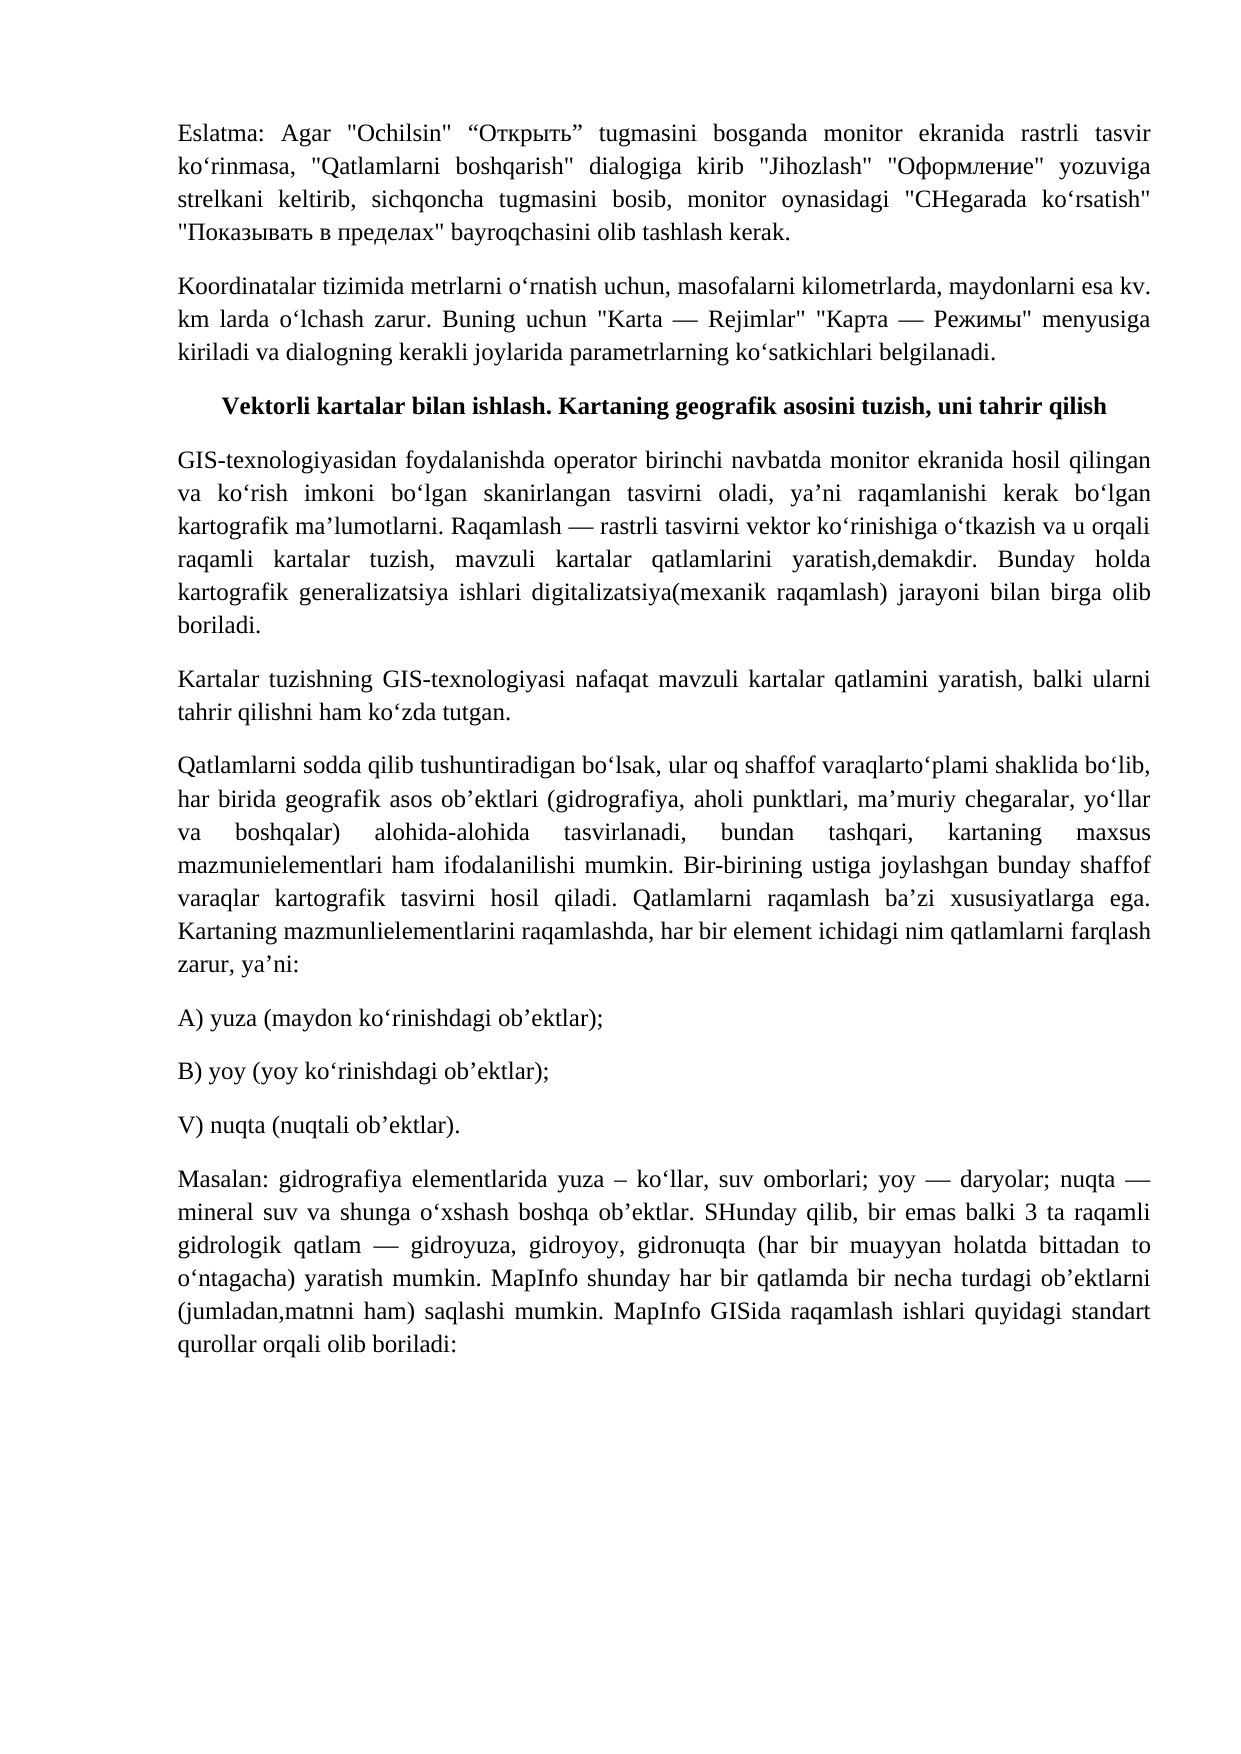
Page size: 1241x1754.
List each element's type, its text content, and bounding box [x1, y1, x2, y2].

text B) yoy (yoy ko‘rinishdagi ob’ektlar); [177, 1056, 1152, 1085]
text Masalan: gidrografiya elementlarida yuza – ko‘llar, suv omborlari; yoy — daryolar; nuqta — mineral suv va shunga o‘xshash boshqa ob’ektlar. SHunday qilib, bir emas balki 3 ta raqamli gidrologik qatlam — gidroyuza, gidroyoy, gidronuqta (har bir muayyan holatda bittadan to o‘ntagacha) yaratish mumkin. MapInfo shunday har bir qatlamda bir necha turdagi ob’ektlarni (jumladan,matnni ham) saqlashi mumkin. MapInfo GISida raqamlash ishlari quyidagi standart qurollar orqali olib boriladi: [177, 1164, 1152, 1358]
text Kartalar tuzishning GIS-texnologiyasi nafaqat mavzuli kartalar qatlamini yaratish, balki ularni tahrir qilishni ham ko‘zda tutgan. [177, 664, 1152, 726]
text Vektorli kartalar bilan ishlash. Kartaning geografik asosini tuzish, uni tahrir qilish [177, 391, 1152, 420]
text A) yuza (maydon ko‘rinishdagi ob’ektlar); [177, 1003, 1152, 1031]
text GIS-texnologiyasidan foydalanishda operator birinchi navbatda monitor ekranida hosil qilingan va ko‘rish imkoni bo‘lgan skanirlangan tasvirni oladi, ya’ni raqamlanishi kerak bo‘lgan kartografik ma’lumotlarni. Raqamlash — rastrli tasvirni vektor ko‘rinishiga o‘tkazish va u orqali raqamli kartalar tuzish, mavzuli kartalar qatlamlarini yaratish,demakdir. Bunday holda kartografik generalizatsiya ishlari digitalizatsiya(mexanik raqamlash) jarayoni bilan birga olib boriladi. [177, 445, 1152, 639]
text Qatlamlarni sodda qilib tushuntiradigan bo‘lsak, ular oq shaffof varaqlarto‘plami shaklida bo‘lib, har birida geografik asos ob’ektlari (gidrografiya, aholi punktlari, ma’muriy chegaralar, yo‘llar va boshqalar) alohida-alohida tasvirlanadi, bundan tashqari, kartaning maxsus mazmunielementlari ham ifodalanilishi mumkin. Bir-birining ustiga joylashgan bunday shaffof varaqlar kartografik tasvirni hosil qiladi. Qatlamlarni raqamlash ba’zi xususiyatlarga ega. Kartaning mazmunlielementlarini raqamlashda, har bir element ichidagi nim qatlamlarni farqlash zarur, ya’ni: [177, 751, 1152, 977]
text Koordinatalar tizimida metrlarni o‘rnatish uchun, masofalarni kilometrlarda, maydonlarni esa kv. km larda o‘lchash zarur. Buning uchun "Karta — Rejimlar" "Карта — Режимы" menyusiga kiriladi va dialogning kerakli joylarida parametrlarning ko‘satkichlari belgilanadi. [177, 271, 1152, 366]
text Eslatma: Agar "Ochilsin" “Открыть” tugmasini bosganda monitor ekranida rastrli tasvir ko‘rinmasa, "Qatlamlarni boshqarish" dialogiga kirib "Jihozlash" "Оформление" yozuviga strelkani keltirib, sichqoncha tugmasini bosib, monitor oynasidagi "CHegarada ko‘rsatish" "Показывать в пределах" bayroqchasini olib tashlash kerak. [177, 118, 1152, 246]
text V) nuqta (nuqtali ob’ektlar). [177, 1110, 1152, 1139]
